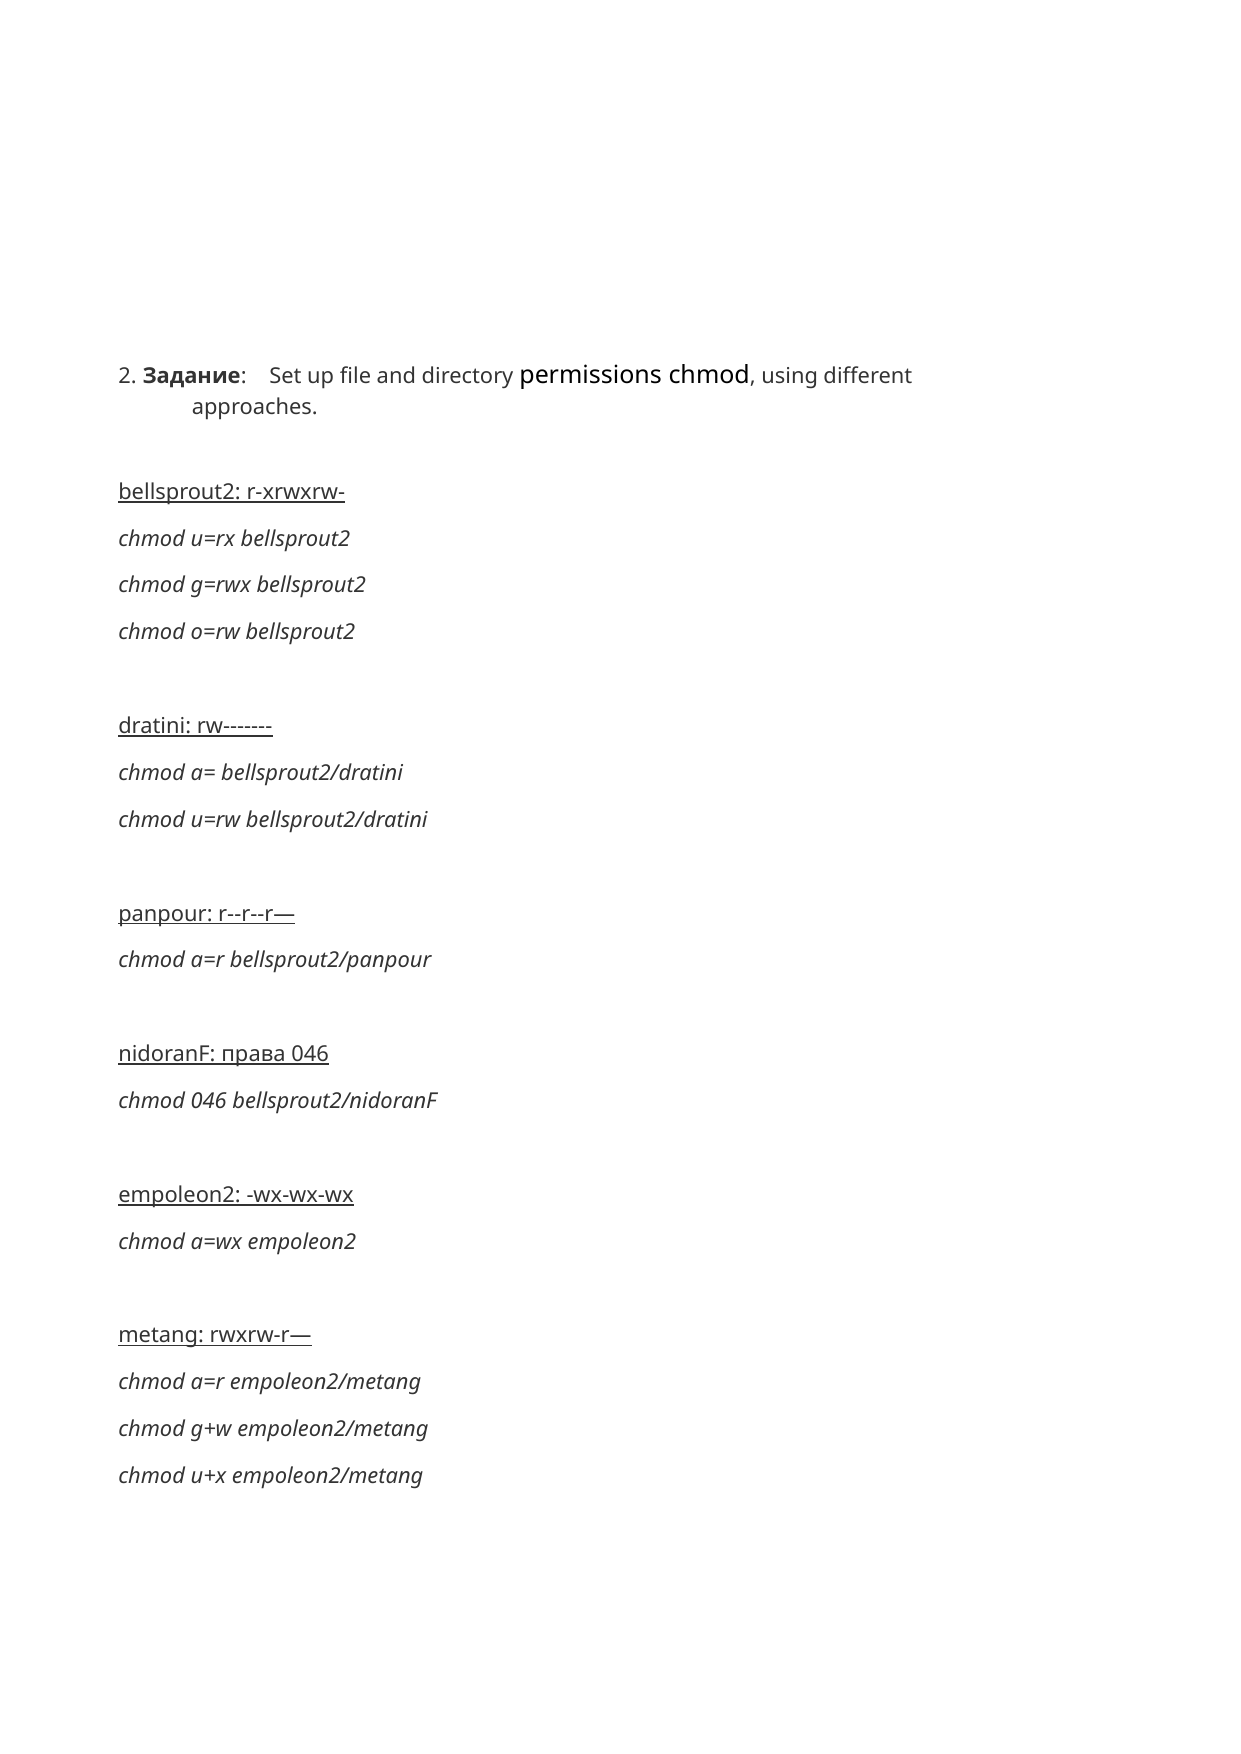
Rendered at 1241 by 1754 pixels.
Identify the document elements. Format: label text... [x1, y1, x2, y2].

text metang: rwxrw-r— [118, 1318, 1122, 1349]
text chmod g=rwx bellsprout2 [118, 568, 1122, 599]
text 2. Задание: Set up file and directory permissions chmod, using different approaches. [118, 357, 1122, 420]
text panpour: r--r--r— [118, 896, 1122, 927]
text bellsprout2: r-xrwxrw- [118, 474, 1122, 505]
text chmod g+w empoleon2/metang [118, 1412, 1122, 1443]
text chmod u=rx bellsprout2 [118, 521, 1122, 552]
text chmod a=wx empoleon2 [118, 1224, 1122, 1255]
text chmod u+x empoleon2/metang [118, 1458, 1122, 1490]
text empoleon2: -wx-wx-wx [118, 1177, 1122, 1208]
text nidoranF: права 046 [118, 1037, 1122, 1068]
text chmod o=rw bellsprout2 [118, 615, 1122, 646]
text chmod a= bellsprout2/dratini [118, 755, 1122, 787]
text chmod a=r empoleon2/metang [118, 1365, 1122, 1396]
text chmod u=rw bellsprout2/dratini [118, 802, 1122, 833]
text chmod 046 bellsprout2/nidoranF [118, 1083, 1122, 1115]
text chmod a=r bellsprout2/panpour [118, 943, 1122, 974]
text dratini: rw------- [118, 708, 1122, 740]
